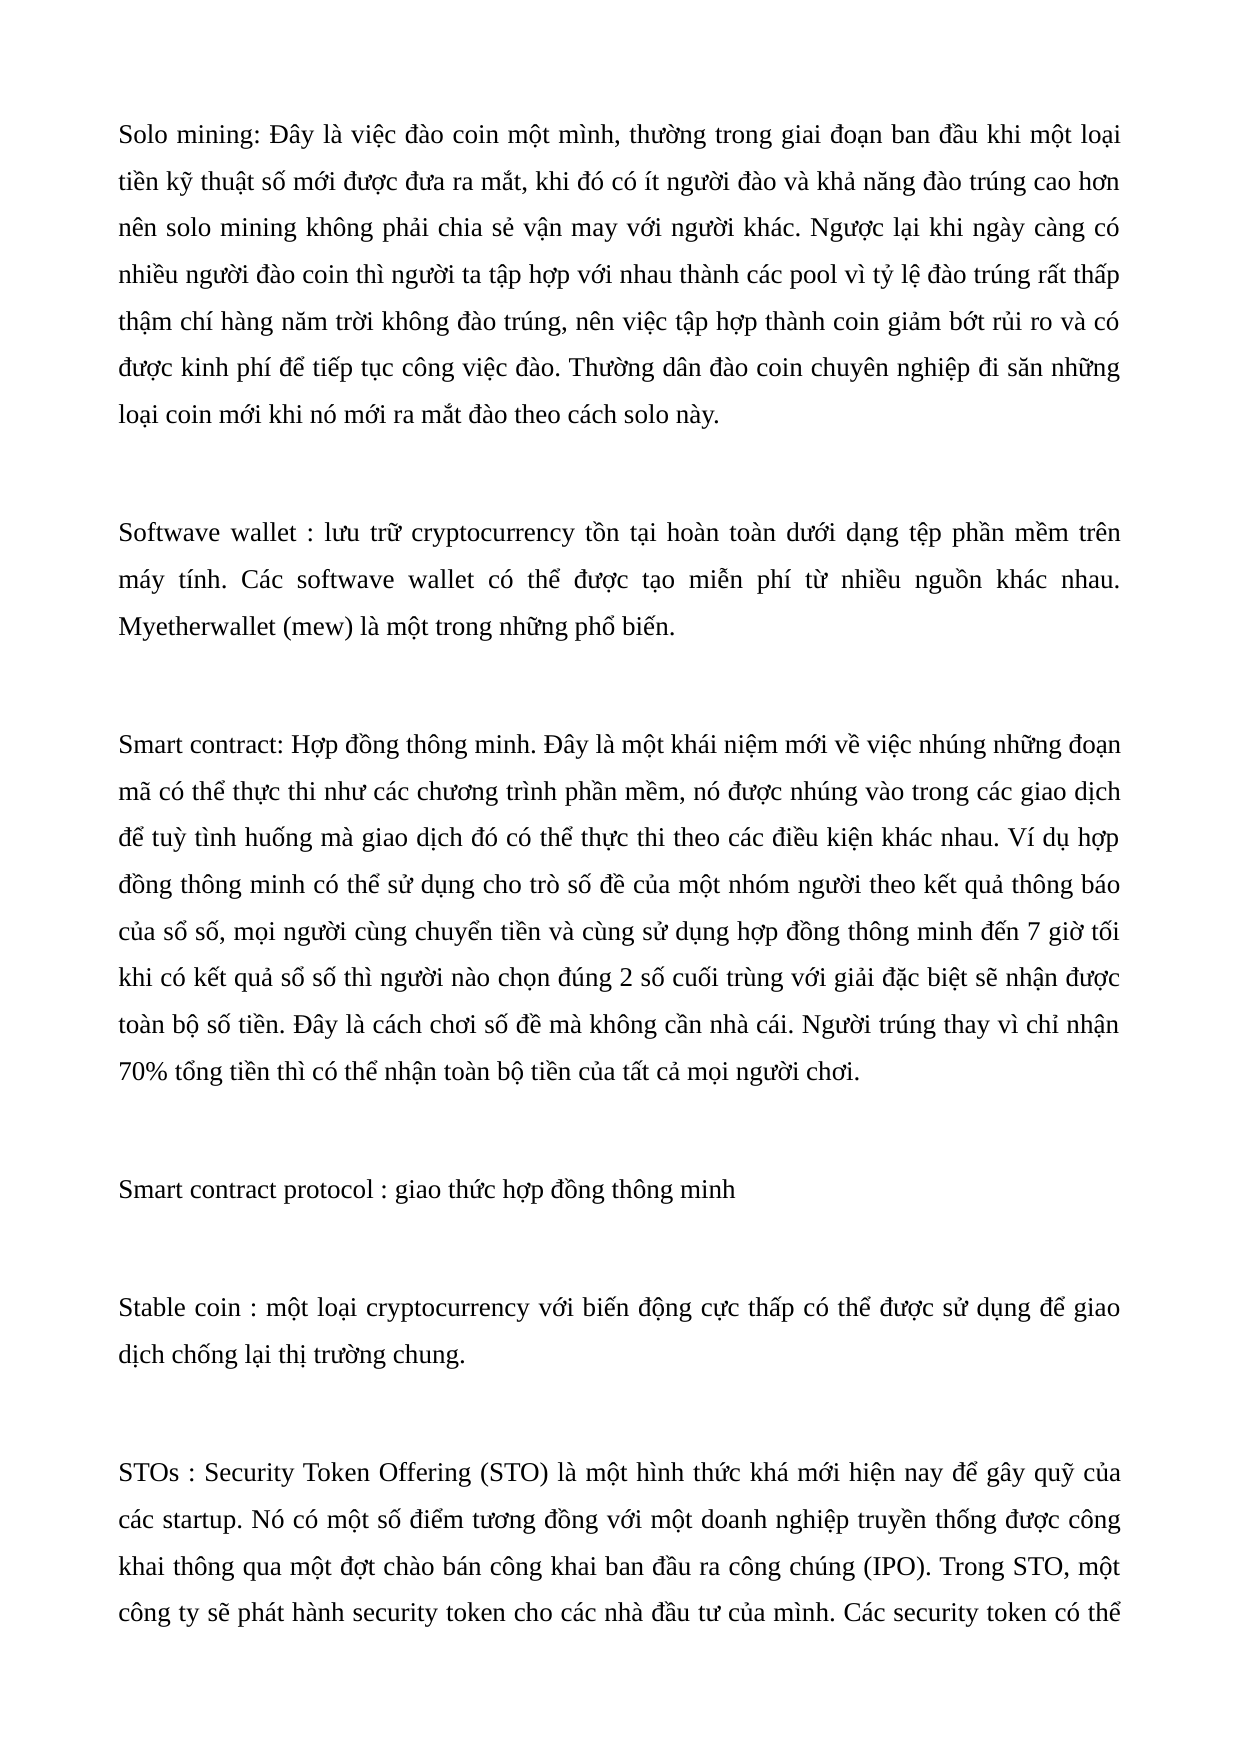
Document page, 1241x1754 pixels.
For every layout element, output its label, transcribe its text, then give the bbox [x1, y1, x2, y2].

text Solo mining: Đây là việc đào coin một mình, thường trong giai đoạn ban đầu khi một loại tiền kỹ thuật số mới được đưa ra mắt, khi đó có ít người đào và khả năng đào trúng cao hơn nên solo mining không phải chia sẻ vận may với người khác. Ngược lại khi ngày càng có nhiều người đào coin thì người ta tập hợp với nhau thành các pool vì tỷ lệ đào trúng rất thấp thậm chí hàng năm trời không đào trúng, nên việc tập hợp thành coin giảm bớt rủi ro và có được kinh phí để tiếp tục công việc đào. Thường dân đào coin chuyên nghiệp đi săn những loại coin mới khi nó mới ra mắt đào theo cách solo này. [118, 118, 1122, 429]
text Softwave wallet : lưu trữ cryptocurrency tồn tại hoàn toàn dưới dạng tệp phần mềm trên máy tính. Các softwave wallet có thể được tạo miễn phí từ nhiều nguồn khác nhau. Myetherwallet (mew) là một trong những phổ biến. [118, 516, 1122, 641]
text Smart contract protocol : giao thức hợp đồng thông minh [118, 1173, 1122, 1204]
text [118, 1456, 1122, 1628]
text Smart contract: Hợp đồng thông minh. Đây là một khái niệm mới về việc nhúng những đoạn mã có thể thực thi như các chương trình phần mềm, nó được nhúng vào trong các giao dịch để tuỳ tình huống mà giao dịch đó có thể thực thi theo các điều kiện khác nhau. Ví dụ hợp đồng thông minh có thể sử dụng cho trò số đề của một nhóm người theo kết quả thông báo của sổ số, mọi người cùng chuyển tiền và cùng sử dụng hợp đồng thông minh đến 7 giờ tối khi có kết quả sổ số thì người nào chọn đúng 2 số cuối trùng với giải đặc biệt sẽ nhận được toàn bộ số tiền. Đây là cách chơi số đề mà không cần nhà cái. Người trúng thay vì chỉ nhận 70% tổng tiền thì có thể nhận toàn bộ tiền của tất cả mọi người chơi. [118, 728, 1122, 1086]
text Stable coin : một loại cryptocurrency với biến động cực thấp có thể được sử dụng để giao dịch chống lại thị trường chung. [118, 1291, 1122, 1369]
